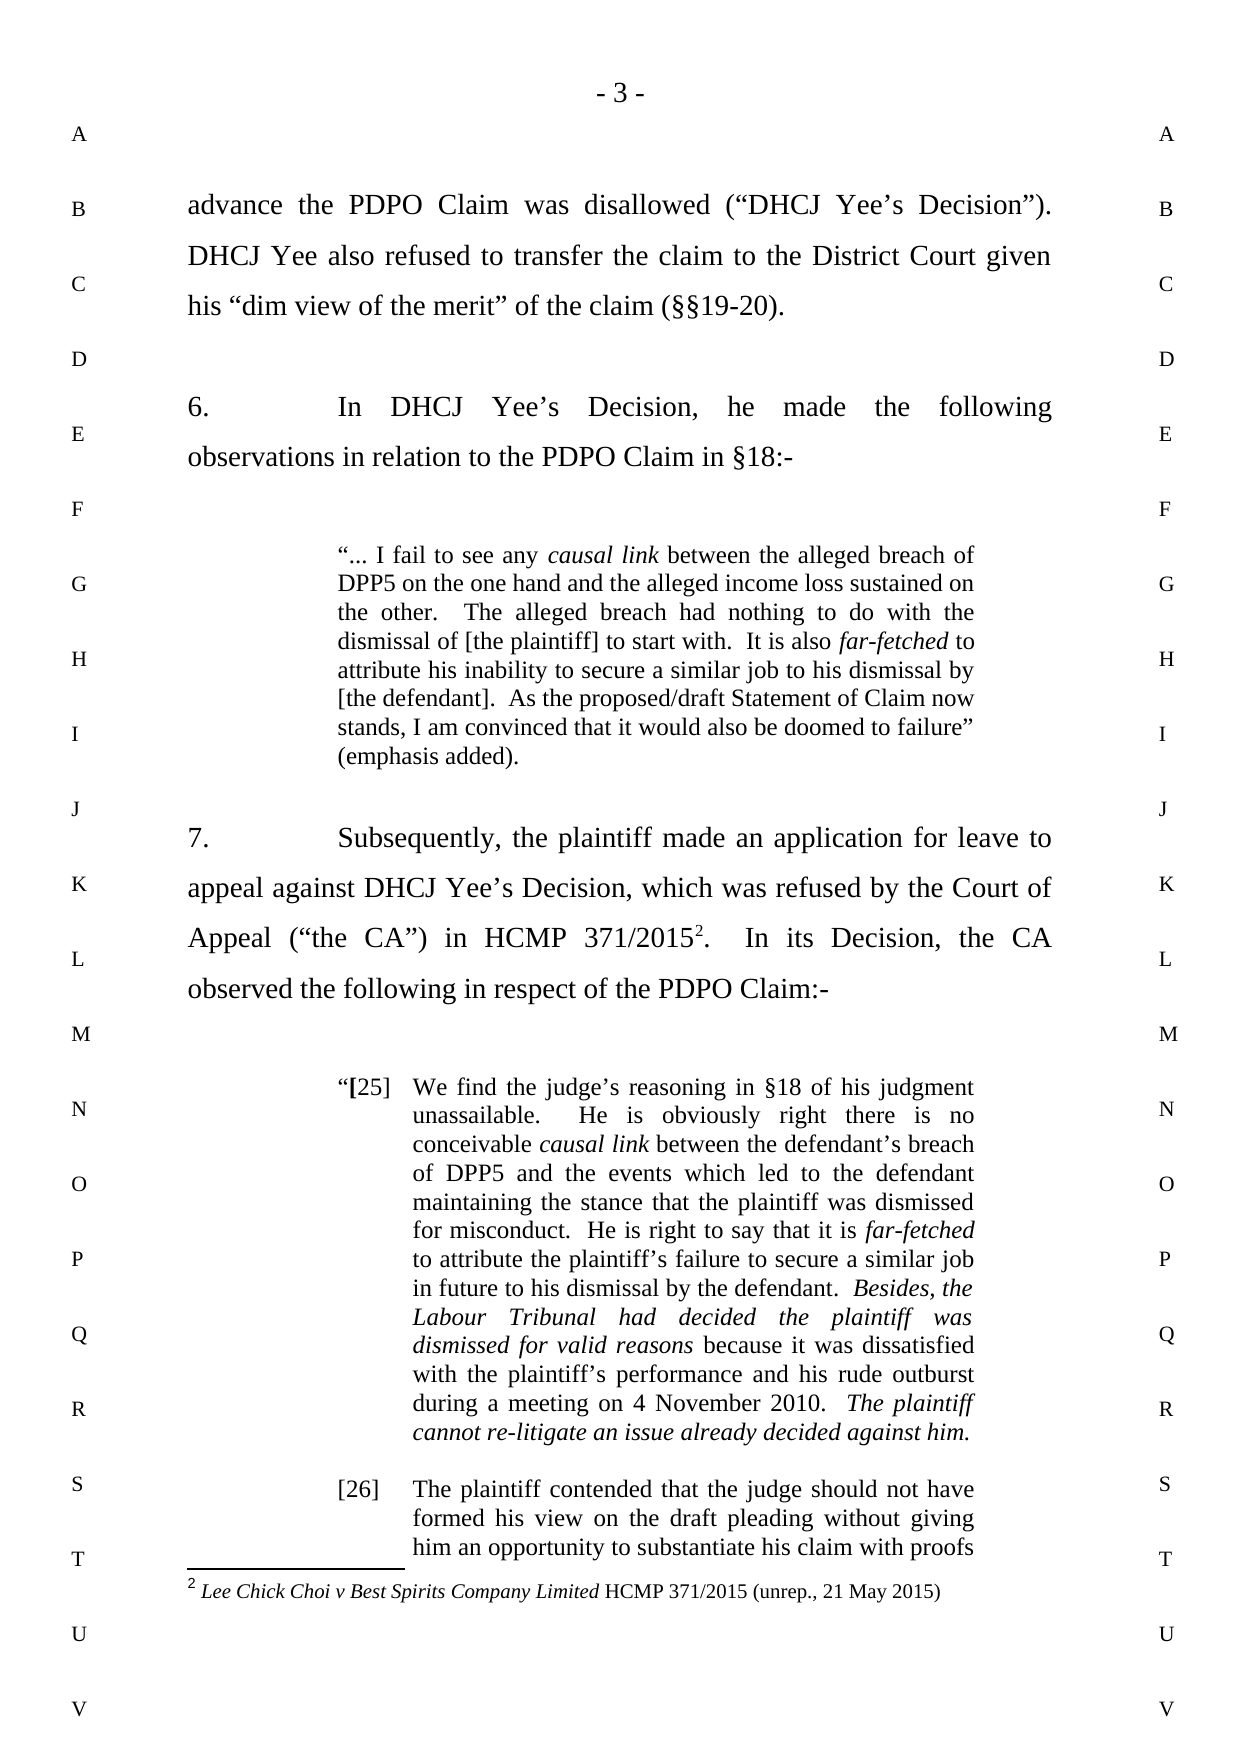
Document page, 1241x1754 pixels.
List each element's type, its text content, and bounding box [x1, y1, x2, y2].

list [337, 1474, 975, 1560]
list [187, 187, 1053, 322]
list Subsequently, the plaintiff made an application for leave to appeal against DHCJ Yee’s Decision, which was refused by the Court of Appeal (“the CA”) in HCMP 371/2015. In its Decision, the CA observed the following in respect of the PDPO Claim:- [187, 820, 1053, 1004]
list In DHCJ Yee’s Decision, he made the following observations in relation to the PDPO Claim in §18:- [187, 389, 1053, 473]
list “[25] We find the judge’s reasoning in §18 of his judgment unassailable. He is obviously right there is no conceivable causal link between the defendant’s breach of DPP5 and the events which led to the defendant maintaining the stance that the plaintiff was dismissed for misconduct. He is right to say that it is far-fetched to attribute the plaintiff’s failure to secure a similar job in future to his dismissal by the defendant. Besides, the Labour Tribunal had decided the plaintiff was dismissed for valid reasons because it was dissatisfied with the plaintiff’s performance and his rude outburst during a meeting on 4 November 2010. The plaintiff cannot re-litigate an issue already decided against him. [337, 1072, 975, 1445]
list “... I fail to see any causal link between the alleged breach of DPP5 on the one hand and the alleged income loss sustained on the other. The alleged breach had nothing to do with the dismissal of [the plaintiff] to start with. It is also far-fetched to attribute his inability to secure a similar job to his dismissal by [the defendant]. As the proposed/draft Statement of Claim now stands, I am convinced that it would also be doomed to failure” (emphasis added). [337, 540, 975, 770]
